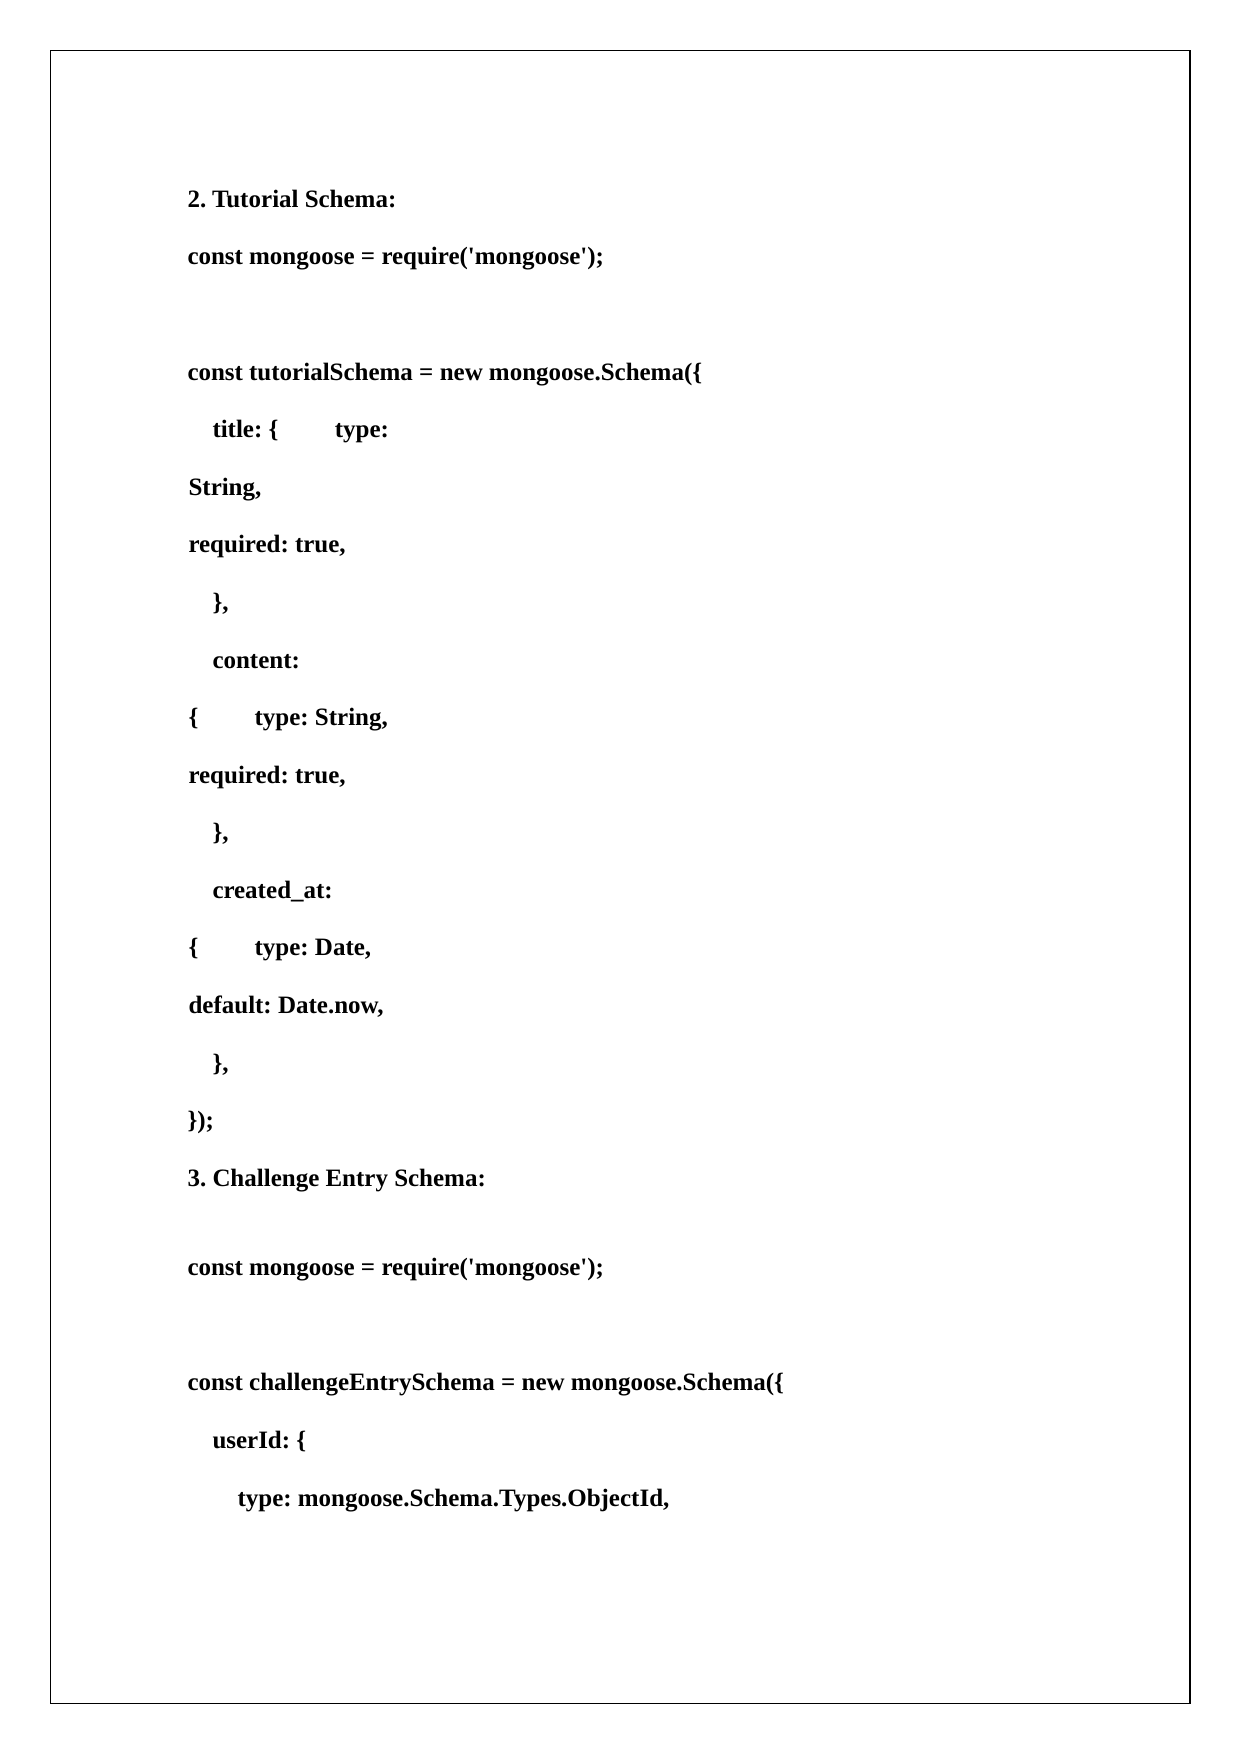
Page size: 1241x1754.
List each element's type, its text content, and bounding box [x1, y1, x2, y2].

text const tutorialSchema = new mongoose.Schema({ [187, 357, 1097, 386]
text type: mongoose.Schema.Types.ObjectId, [187, 1483, 1097, 1511]
text const challengeEntrySchema = new mongoose.Schema({ [187, 1367, 1097, 1396]
text const mongoose = require('mongoose'); [187, 241, 1097, 270]
text userId: { [187, 1425, 1097, 1454]
text }, [187, 1048, 1097, 1076]
text 3. Challenge Entry Schema: [187, 1163, 1097, 1192]
text }, [187, 817, 1097, 846]
text 2. Tutorial Schema: [187, 184, 1097, 212]
text }); [187, 1105, 1097, 1134]
text }, [187, 587, 1097, 616]
text content: { type: String, required: true, [187, 645, 397, 788]
text created_at: { type: Date, default: Date.now, [187, 875, 435, 1019]
text const mongoose = require('mongoose'); [187, 1252, 1097, 1281]
text title: { type: String, required: true, [187, 414, 397, 558]
